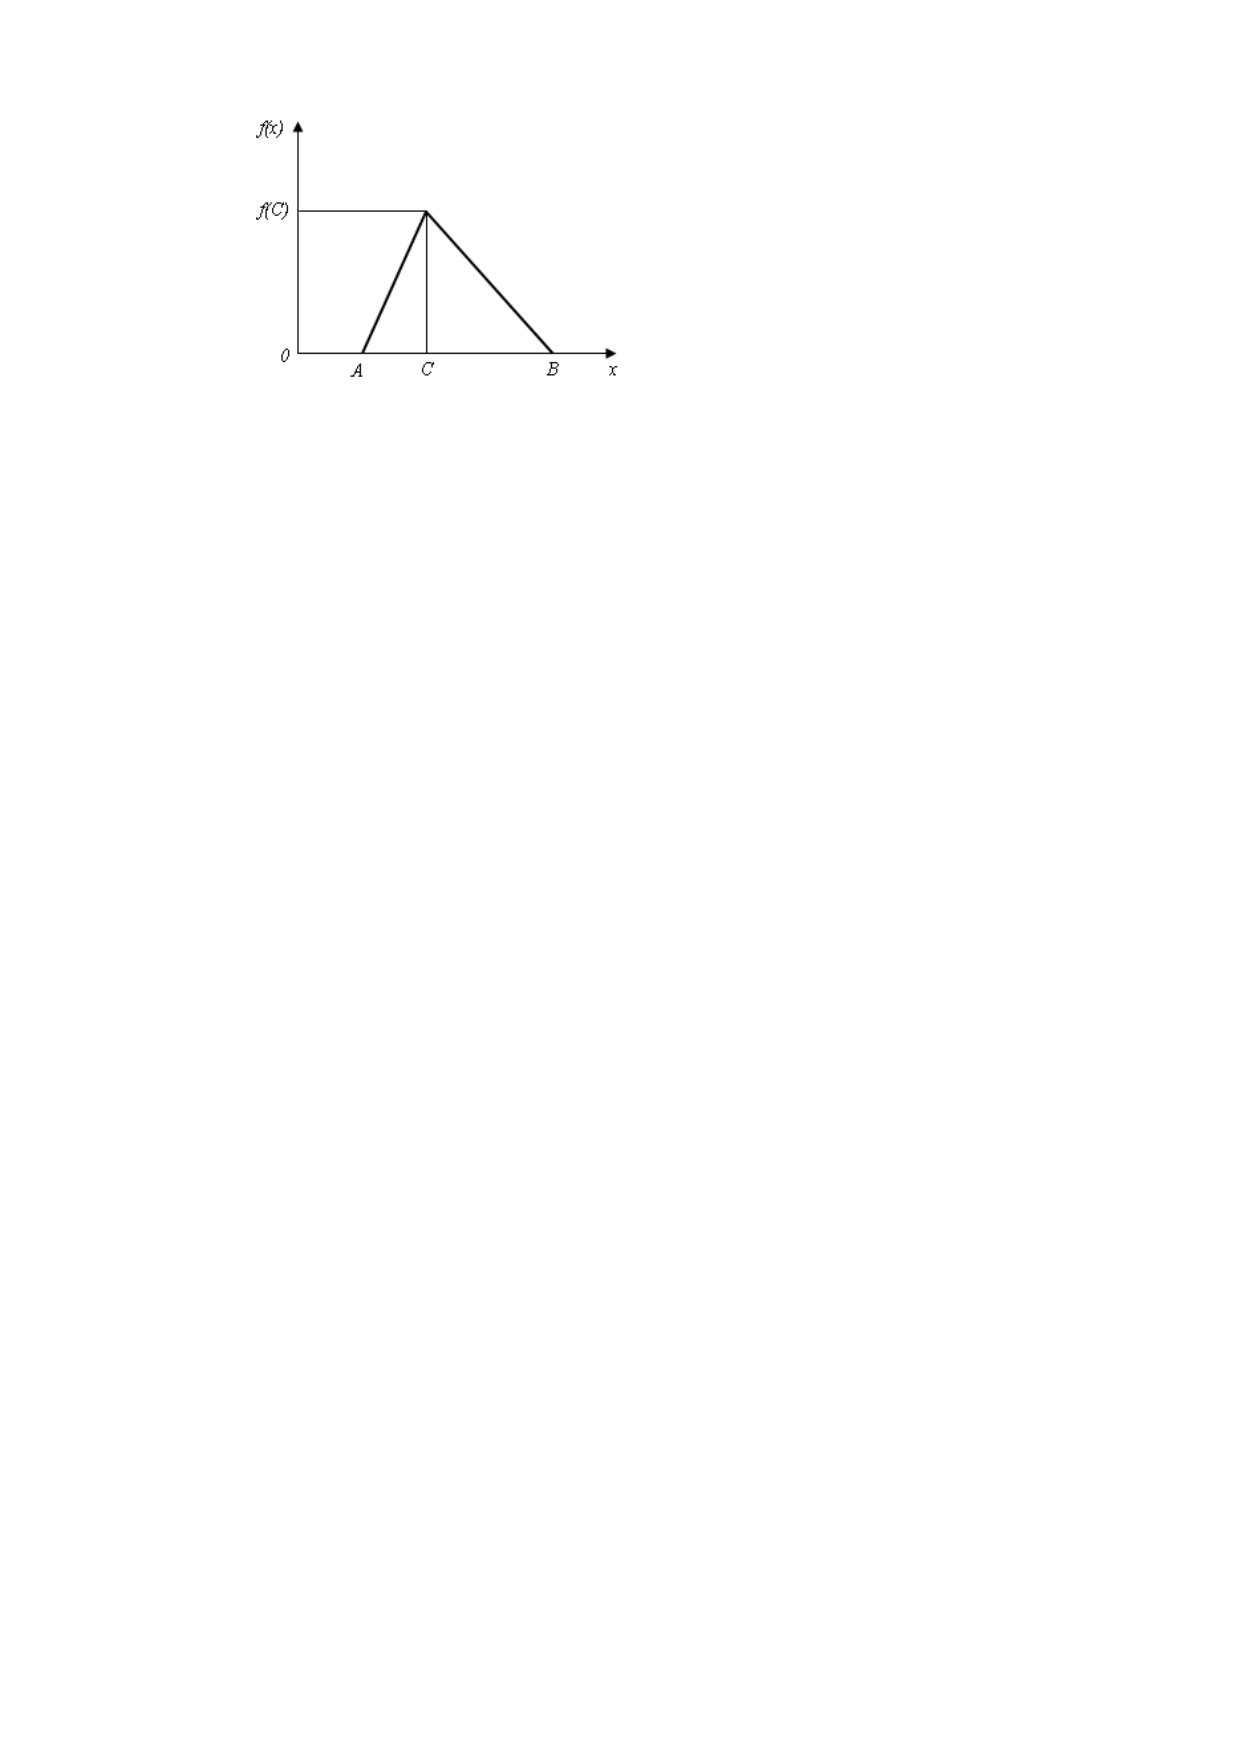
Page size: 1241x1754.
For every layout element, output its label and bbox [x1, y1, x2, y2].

picture [251, 118, 620, 381]
